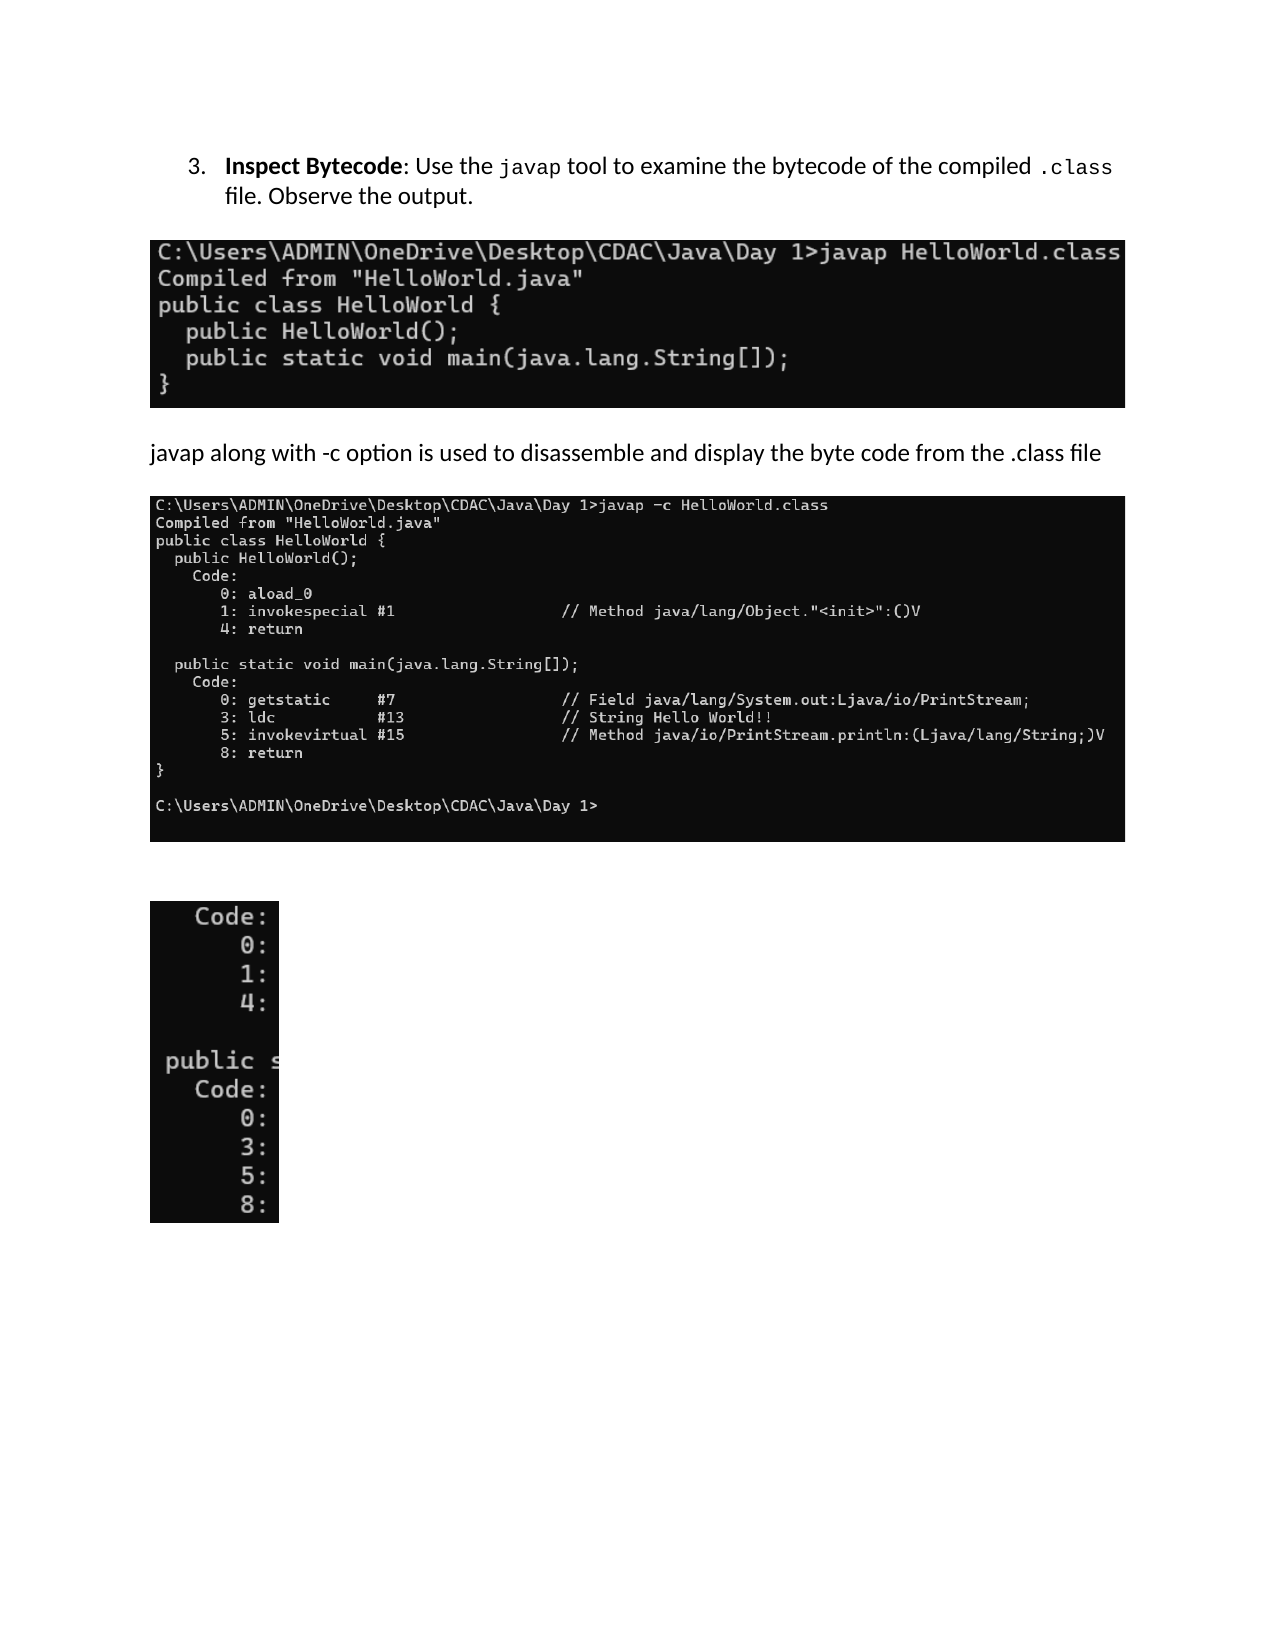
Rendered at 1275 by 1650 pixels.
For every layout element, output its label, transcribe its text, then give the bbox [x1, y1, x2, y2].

list Inspect Bytecode: Use the javap tool to examine the bytecode of the compiled .class file. Observe the output. [187, 150, 1125, 211]
text javap along with -c option is used to disassemble and display the byte code from the .class file [150, 437, 1125, 467]
picture [150, 901, 279, 1223]
picture [150, 496, 1125, 842]
picture [150, 240, 1125, 408]
